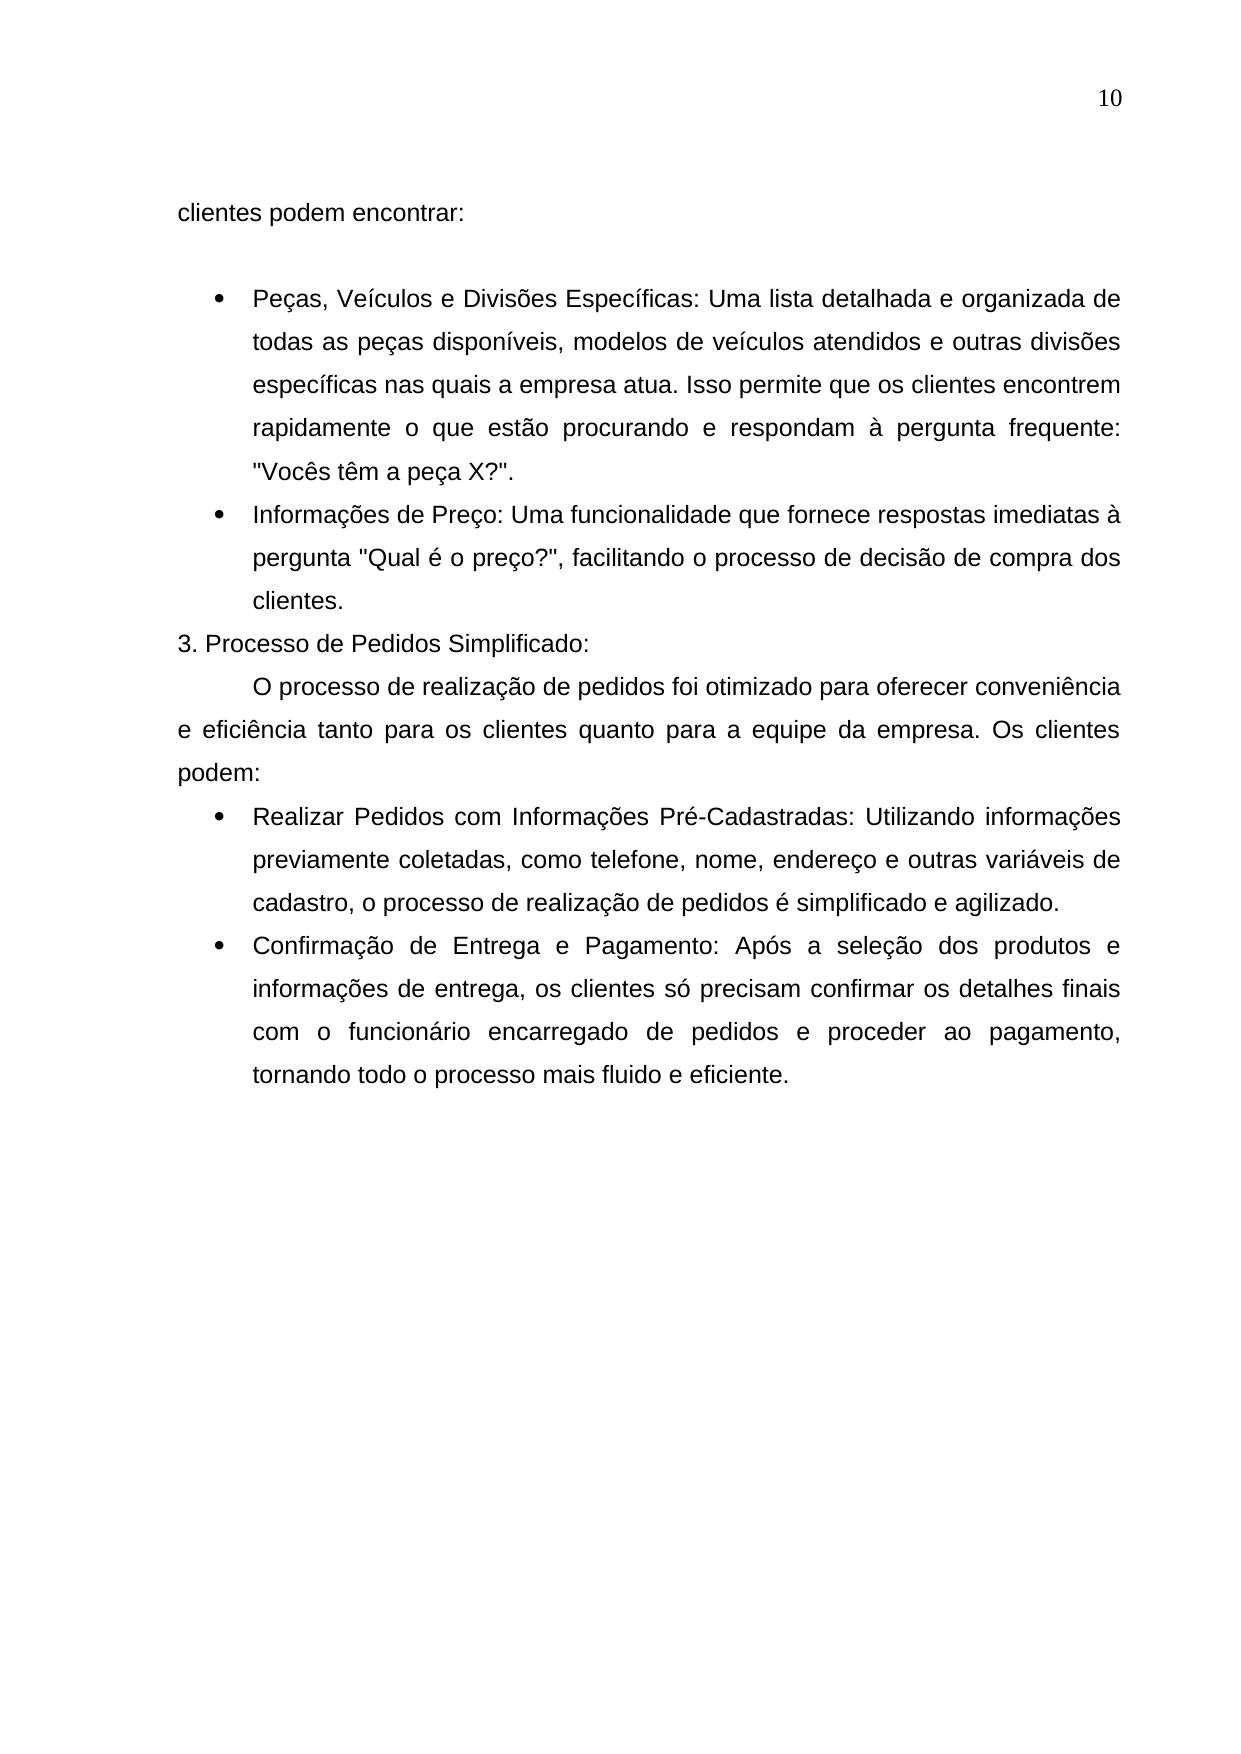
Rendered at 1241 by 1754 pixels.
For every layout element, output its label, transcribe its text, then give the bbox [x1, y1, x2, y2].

list Peças, Veículos e Divisões Específicas: Uma lista detalhada e organizada de todas as peças disponíveis, modelos de veículos atendidos e outras divisões específicas nas quais a empresa atua. Isso permite que os clientes encontrem rapidamente o que estão procurando e respondam à pergunta frequente: "Vocês têm a peça X?". [215, 284, 1122, 485]
text 3. Processo de Pedidos Simplificado: [177, 629, 1122, 658]
list Confirmação de Entrega e Pagamento: Após a seleção dos produtos e informações de entrega, os clientes só precisam confirmar os detalhes finais com o funcionário encarregado de pedidos e proceder ao pagamento, tornando todo o processo mais fluido e eficiente. [215, 931, 1122, 1089]
list Realizar Pedidos com Informações Pré-Cadastradas: Utilizando informações previamente coletadas, como telefone, nome, endereço e outras variáveis de cadastro, o processo de realização de pedidos é simplificado e agilizado. [215, 802, 1122, 917]
text O processo de realização de pedidos foi otimizado para oferecer conveniência e eficiência tanto para os clientes quanto para a equipe da empresa. Os clientes podem: [177, 672, 1122, 787]
list Informações de Preço: Uma funcionalidade que fornece respostas imediatas à pergunta "Qual é o preço?", facilitando o processo de decisão de compra dos clientes. [215, 499, 1122, 615]
